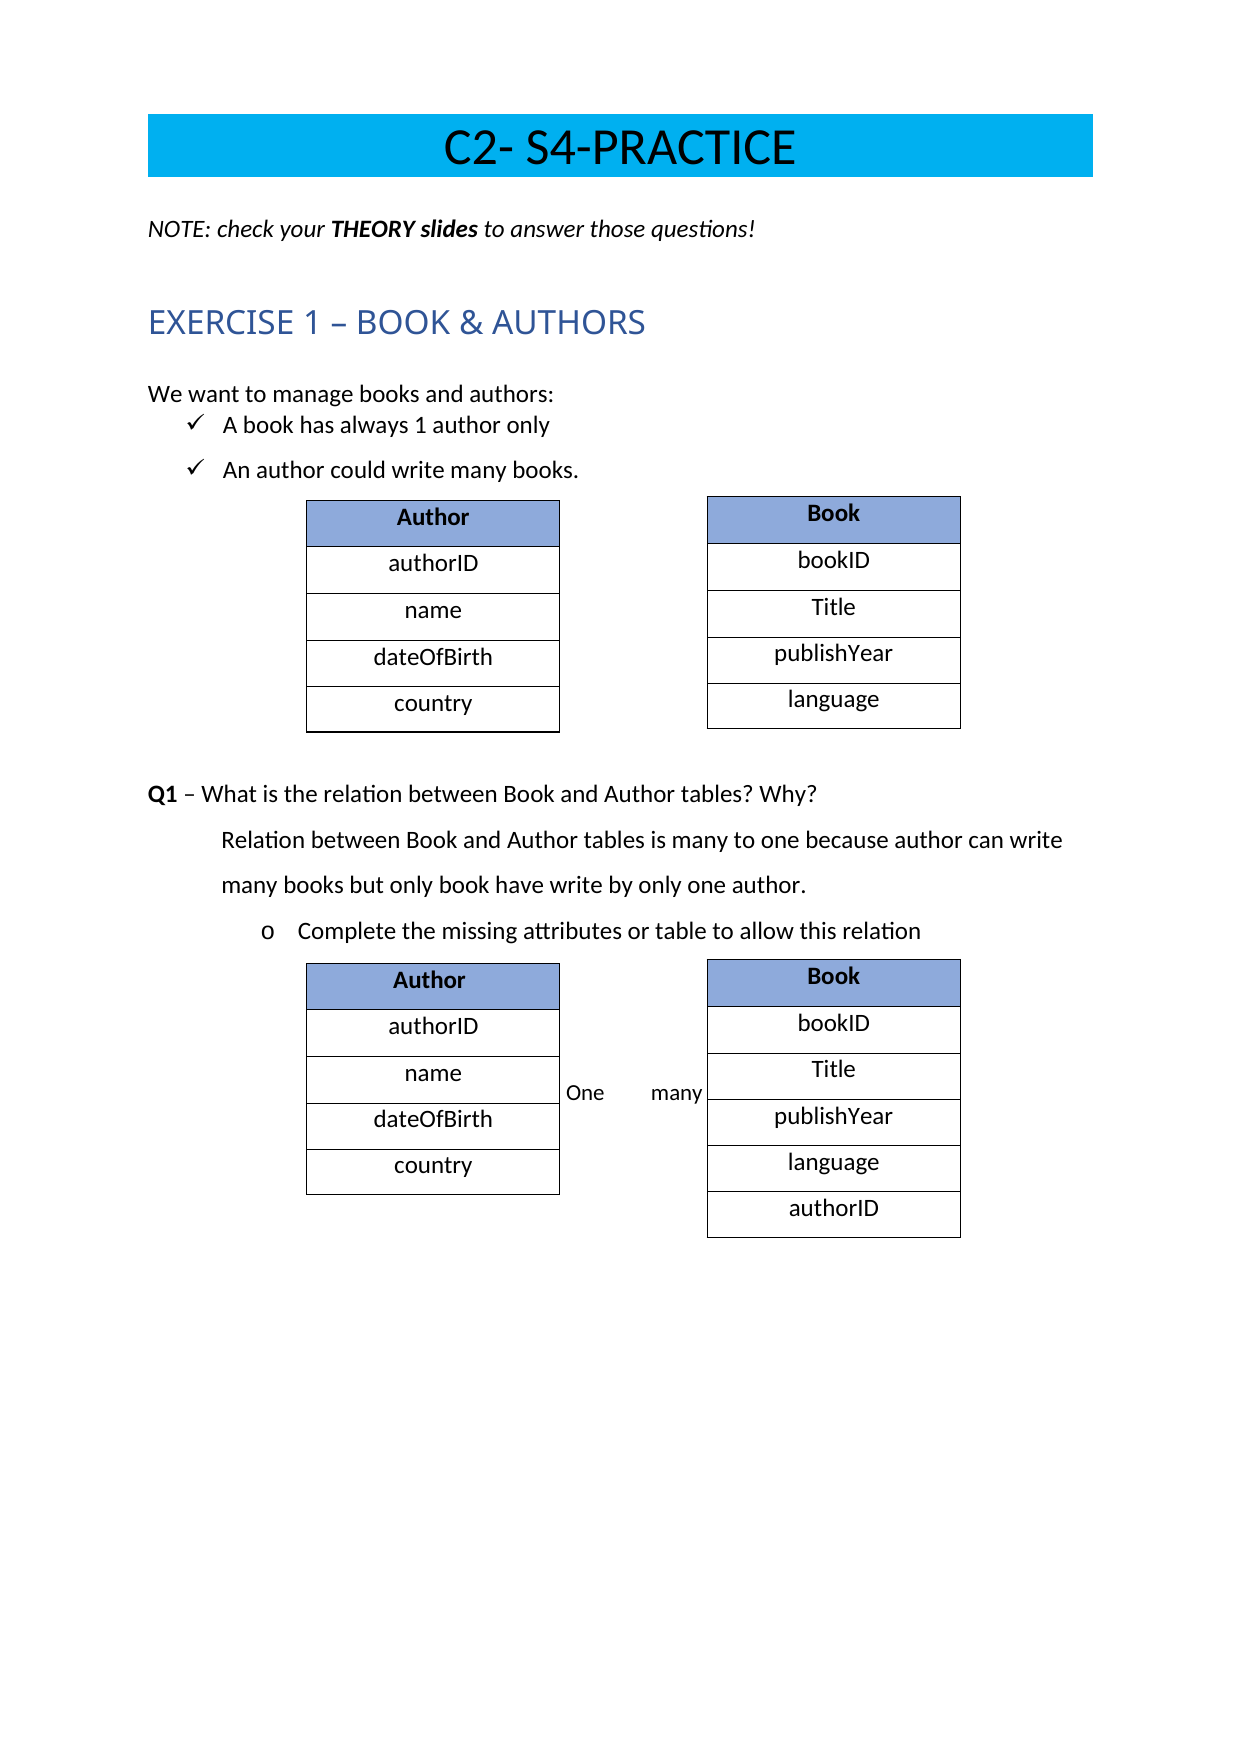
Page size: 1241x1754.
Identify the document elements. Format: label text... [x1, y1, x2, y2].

table_header Author [307, 501, 559, 546]
table_cell dateOfBirth [307, 1104, 559, 1148]
text NOTE: check your THEORY slides to answer those questions! [148, 213, 1093, 243]
table_header Book [708, 960, 960, 1006]
list Complete the missing attributes or table to allow this relation [260, 915, 1093, 947]
list A book has always 1 author only [185, 409, 1093, 439]
table_header Book [708, 497, 960, 543]
table_cell language [708, 1146, 960, 1191]
table_cell bookID [708, 1007, 960, 1052]
table_cell language [708, 684, 960, 728]
subtitle C2- S4-PRACTICE [148, 114, 1093, 177]
table_header Author [307, 964, 559, 1009]
table_cell Title [708, 591, 960, 637]
table_cell Title [708, 1054, 960, 1099]
table_cell authorID [307, 547, 559, 593]
table_cell name [307, 594, 559, 640]
table_cell publishYear [708, 1100, 960, 1145]
table_cell publishYear [708, 638, 960, 682]
table_cell bookID [708, 544, 960, 590]
subtitle EXERCISE 1 – BOOK & AUTHORS [148, 299, 1093, 344]
table_cell dateOfBirth [307, 641, 559, 686]
text We want to manage books and authors: [148, 378, 1093, 409]
table_cell name [307, 1057, 559, 1103]
table_cell authorID [708, 1192, 960, 1237]
text Q1 – What is the relation between Book and Author tables? Why? [148, 778, 1093, 809]
table_cell authorID [307, 1010, 559, 1056]
table_cell country [307, 1150, 559, 1194]
table_cell country [307, 687, 559, 731]
list An author could write many books. [185, 454, 1093, 485]
text Relation between Book and Author tables is many to one because author can write many books but only book have write by only one author. [221, 824, 1093, 900]
